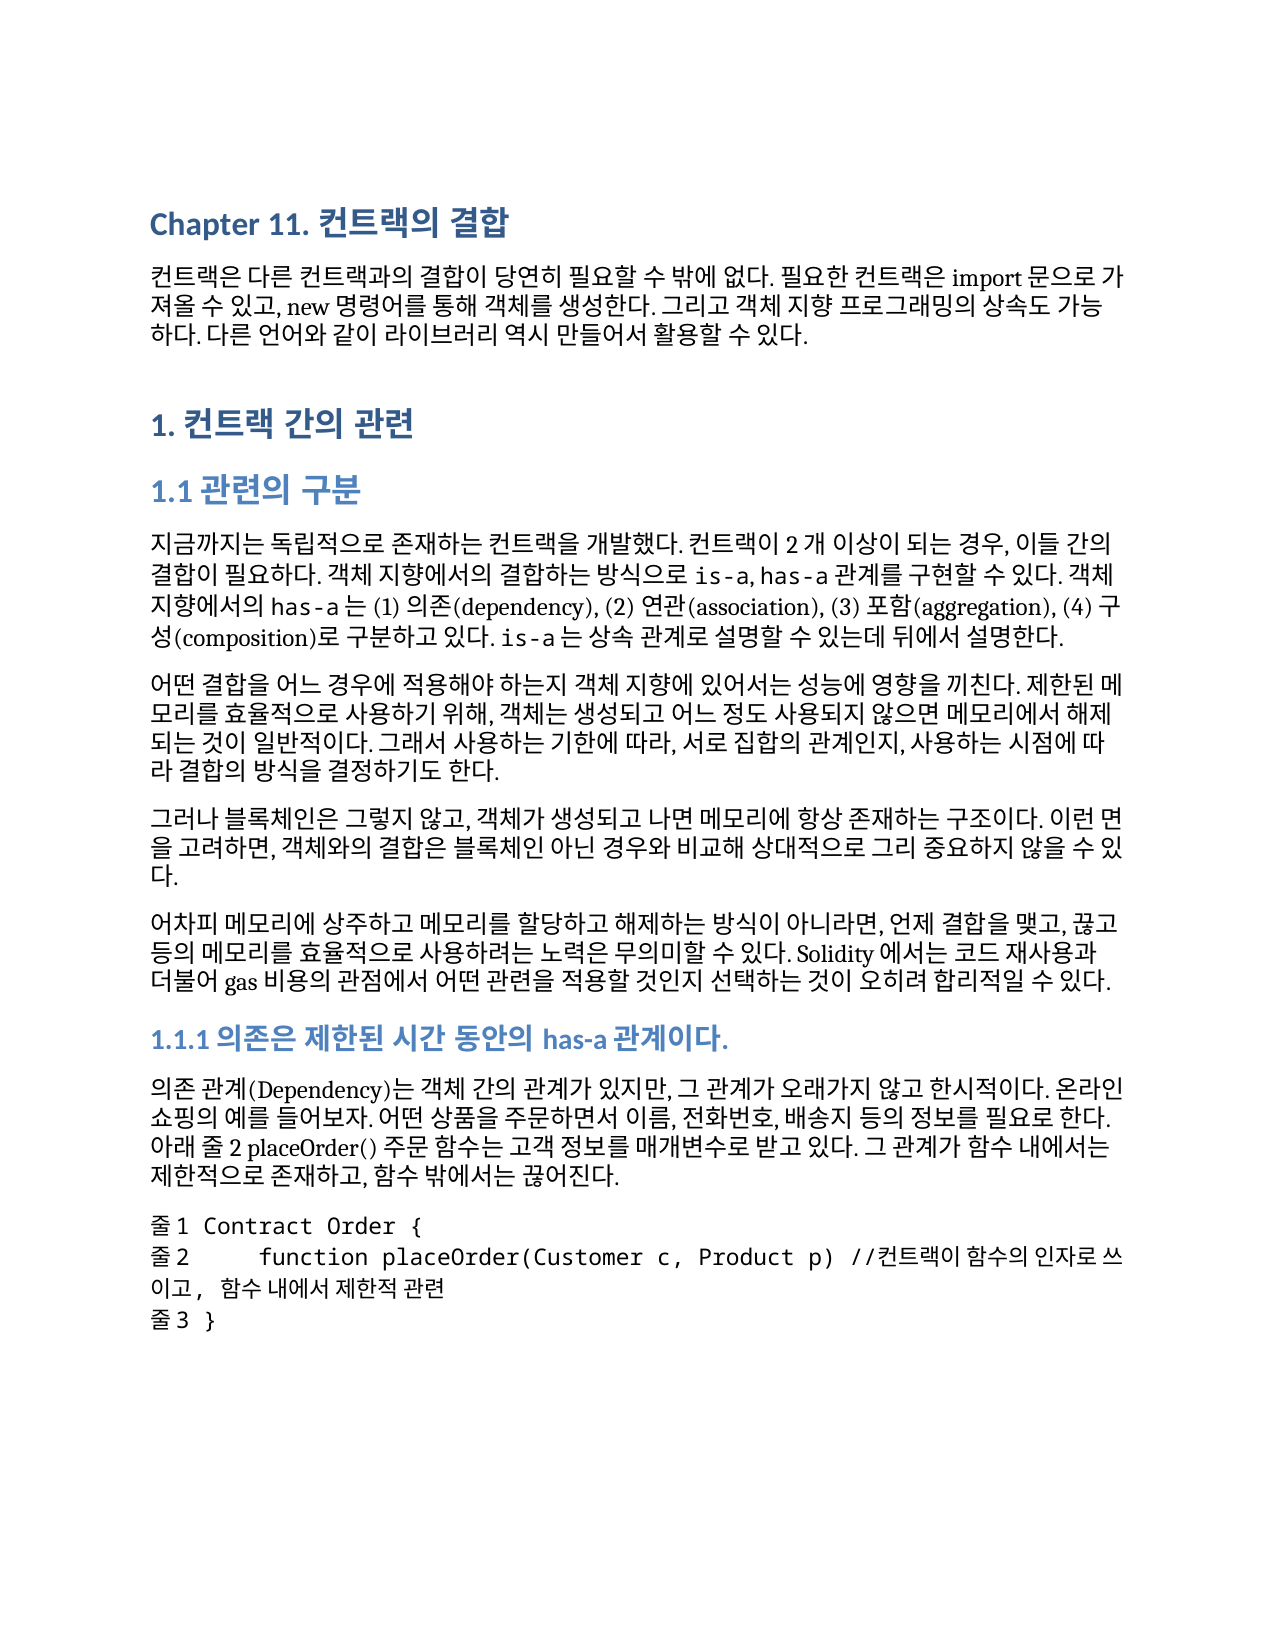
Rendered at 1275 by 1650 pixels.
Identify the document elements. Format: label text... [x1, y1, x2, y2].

text 줄1 Contract Order { 줄2 function placeOrder(Customer c, Product p) //컨트랙이 함수의 인자로 쓰이고, 함수 내에서 제한적 관련 줄3 } [150, 1210, 1125, 1335]
text 어차피 메모리에 상주하고 메모리를 할당하고 해제하는 방식이 아니라면, 언제 결합을 맺고, 끊고 등의 메모리를 효율적으로 사용하려는 노력은 무의미할 수 있다. Solidity에서는 코드 재사용과 더불어 gas 비용의 관점에서 어떤 관련을 적용할 것인지 선택하는 것이 오히려 합리적일 수 있다. [150, 911, 1125, 997]
subtitle 1. 컨트랙 간의 관련 [150, 400, 1125, 446]
subtitle Chapter 11. 컨트랙의 결합 [150, 200, 1125, 245]
text 그러나 블록체인은 그렇지 않고, 객체가 생성되고 나면 메모리에 항상 존재하는 구조이다. 이런 면을 고려하면, 객체와의 결합은 블록체인 아닌 경우와 비교해 상대적으로 그리 중요하지 않을 수 있다. [150, 806, 1125, 892]
text 의존 관계(Dependency)는 객체 간의 관계가 있지만, 그 관계가 오래가지 않고 한시적이다. 온라인 쇼핑의 예를 들어보자. 어떤 상품을 주문하면서 이름, 전화번호, 배송지 등의 정보를 필요로 한다. 아래 줄2 placeOrder() 주문 함수는 고객 정보를 매개변수로 받고 있다. 그 관계가 함수 내에서는 제한적으로 존재하고, 함수 밖에서는 끊어진다. [150, 1076, 1125, 1191]
text 지금까지는 독립적으로 존재하는 컨트랙을 개발했다. 컨트랙이 2 개 이상이 되는 경우, 이들 간의 결합이 필요하다. 객체 지향에서의 결합하는 방식으로 is-a, has-a 관계를 구현할 수 있다. 객체 지향에서의 has-a는 (1) 의존(dependency), (2) 연관(association), (3) 포함(aggregation), (4) 구성(composition)로 구분하고 있다. is-a는 상속 관계로 설명할 수 있는데 뒤에서 설명한다. [150, 531, 1125, 653]
subtitle 1.1 관련의 구분 [150, 467, 1125, 512]
subtitle 1.1.1 의존은 제한된 시간 동안의 has-a 관계이다. [150, 1018, 1125, 1058]
text 컨트랙은 다른 컨트랙과의 결합이 당연히 필요할 수 밖에 없다. 필요한 컨트랙은 import문으로 가져올 수 있고, new 명령어를 통해 객체를 생성한다. 그리고 객체 지향 프로그래밍의 상속도 가능하다. 다른 언어와 같이 라이브러리 역시 만들어서 활용할 수 있다. [150, 264, 1125, 350]
text 어떤 결합을 어느 경우에 적용해야 하는지 객체 지향에 있어서는 성능에 영향을 끼친다. 제한된 메모리를 효율적으로 사용하기 위해, 객체는 생성되고 어느 정도 사용되지 않으면 메모리에서 해제되는 것이 일반적이다. 그래서 사용하는 기한에 따라, 서로 집합의 관계인지, 사용하는 시점에 따라 결합의 방식을 결정하기도 한다. [150, 672, 1125, 787]
